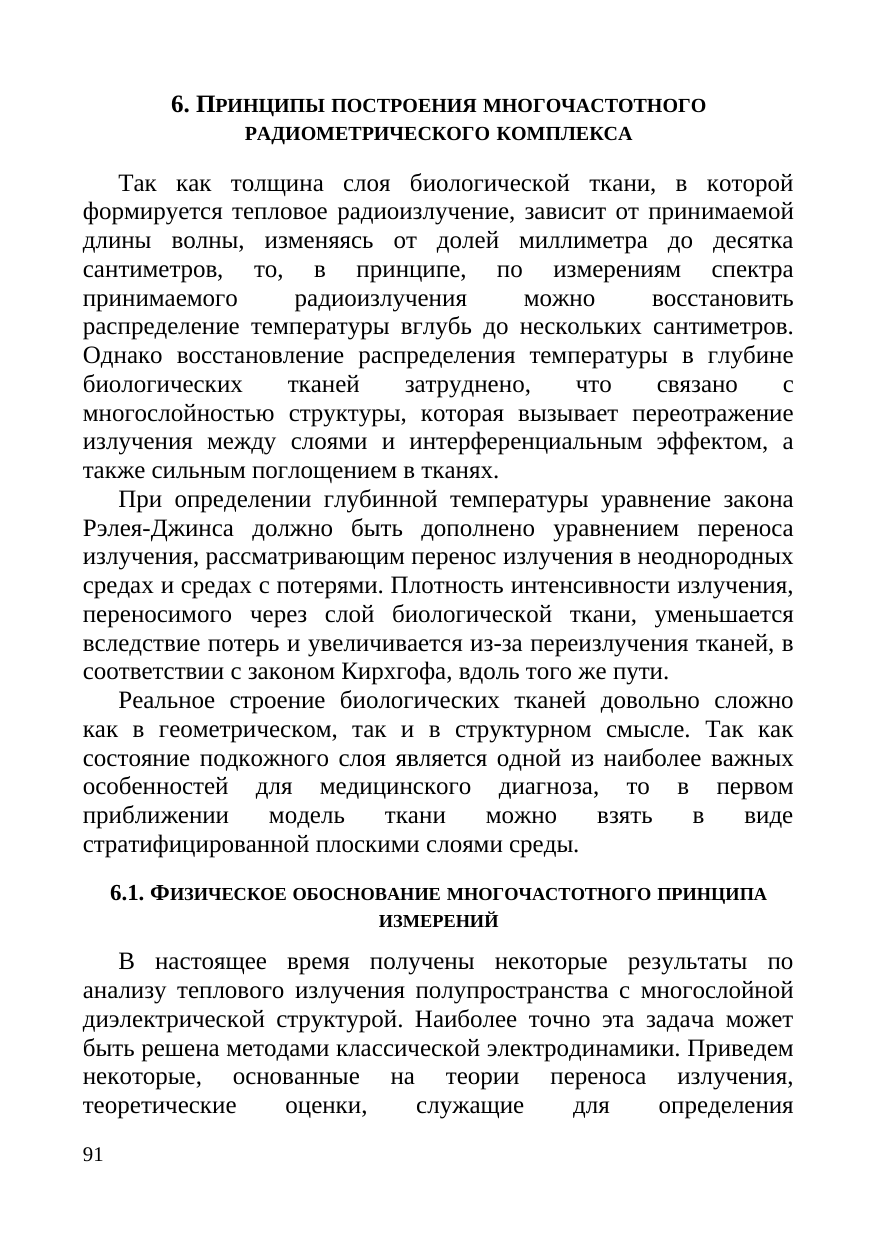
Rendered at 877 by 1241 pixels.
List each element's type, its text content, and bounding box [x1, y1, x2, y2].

text При определении глубинной температуры уравнение закона Рэлея-Джинса должно быть дополнено уравнением переноса излучения, рассматривающим перенос излучения в неоднородных средах и средах с потерями. Плотность интенсивности излучения, переносимого через слой биологической ткани, уменьшается вследствие потерь и увеличивается из-за переизлучения тканей, в соответствии с законом Кирхгофа, вдоль того же пути. [83, 484, 794, 685]
text Реальное строение биологических тканей довольно сложно как в геометрическом, так и в структурном смысле. Так как состояние подкожного слоя является одной из наиболее важных особенностей для медицинского диагноза, то в первом приближении модель ткани можно взять в виде стратифицированной плоскими слоями среды. [83, 685, 794, 858]
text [83, 946, 794, 1119]
text 6. Принципы построения многочастотного радиометрического комплекса [83, 89, 794, 146]
text 6.1. Физическое обоснование многочастотного принципа измерений [83, 879, 794, 932]
text Так как толщина слоя биологической ткани, в которой формируется тепловое радиоизлучение, зависит от принимаемой длины волны, изменяясь от долей миллиметра до десятка сантиметров, то, в принципе, по измерениям спектра принимаемого радиоизлучения можно восстановить распределение температуры вглубь до нескольких сантиметров. Однако восстановление распределения температуры в глубине биологических тканей затруднено, что связано с многослойностью структуры, которая вызывает переотражение излучения между слоями и интерференциальным эффектом, а также сильным поглощением в тканях. [83, 168, 794, 484]
